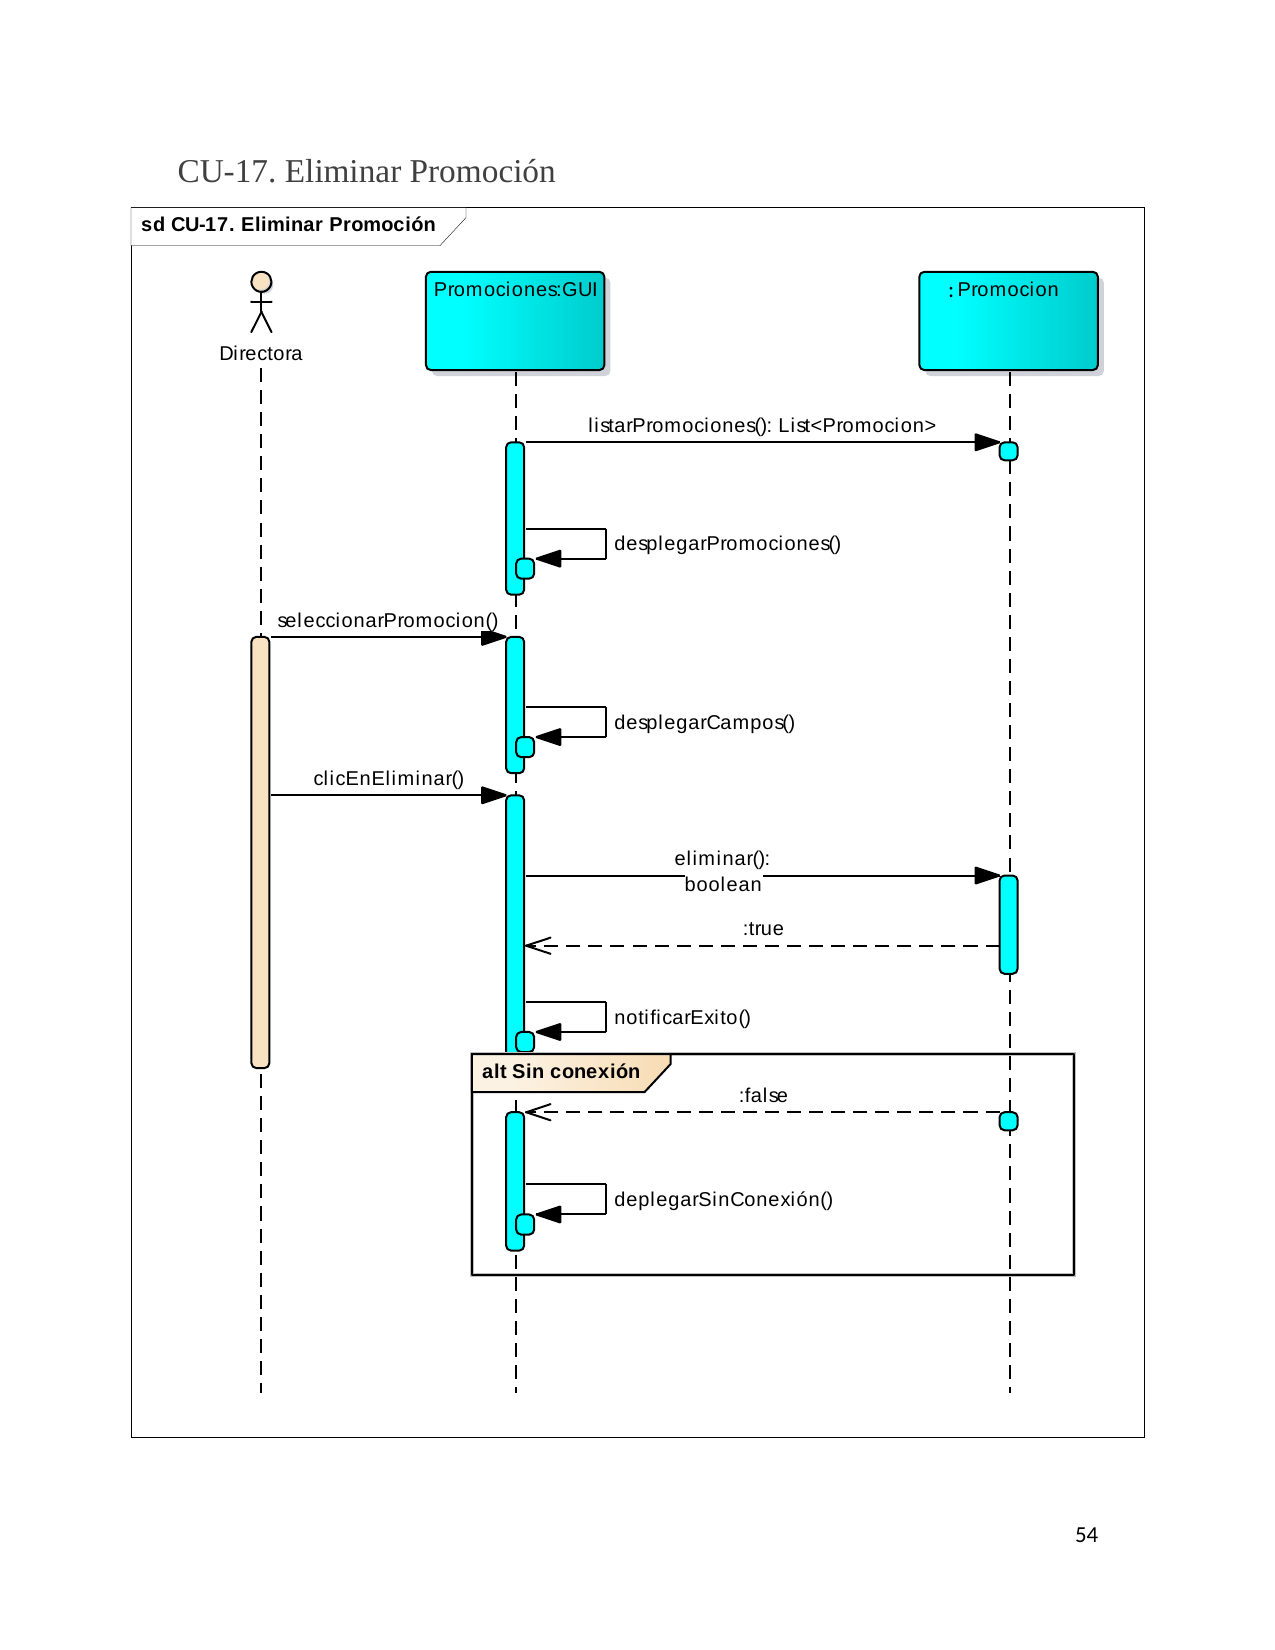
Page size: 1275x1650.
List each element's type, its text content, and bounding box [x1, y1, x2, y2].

subtitle CU-17. Eliminar Promoción [177, 152, 1098, 190]
